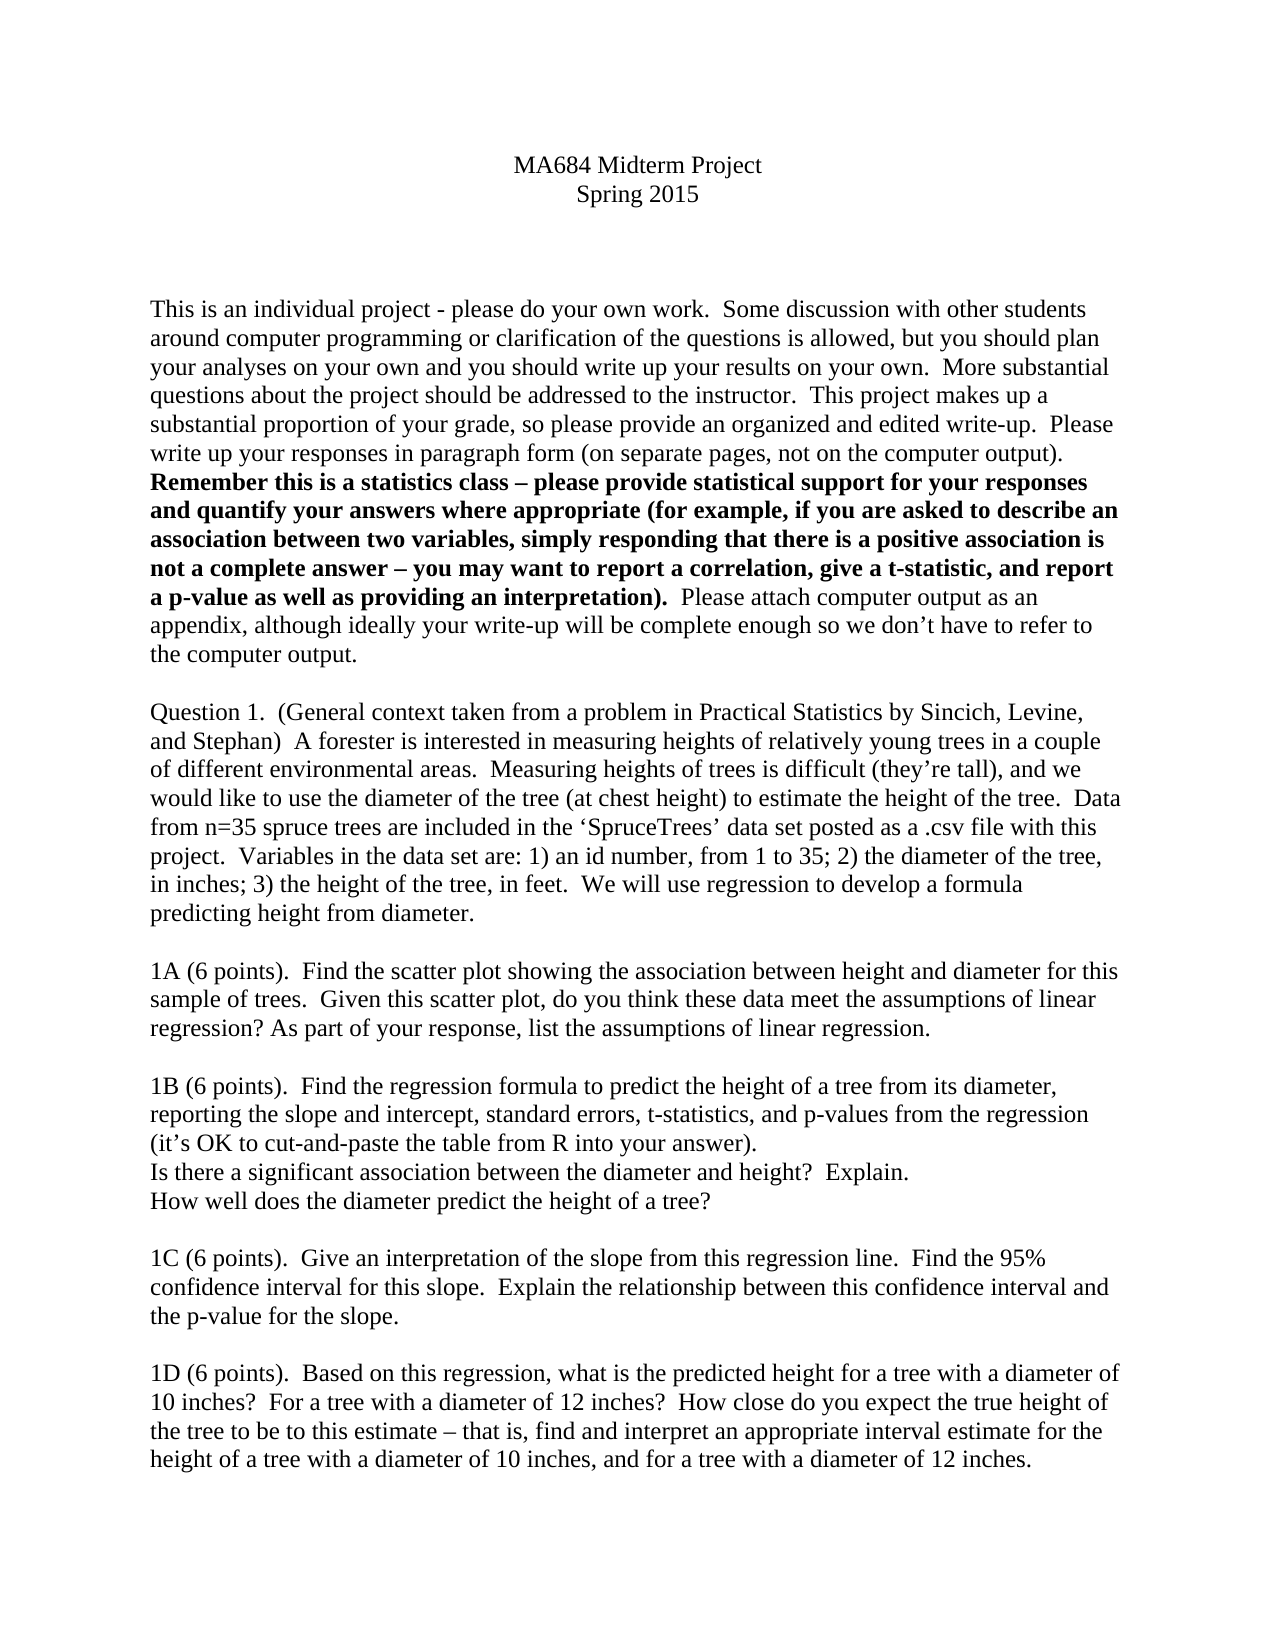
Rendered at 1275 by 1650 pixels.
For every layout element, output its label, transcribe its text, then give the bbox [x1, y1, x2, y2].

text How well does the diameter predict the height of a tree? [150, 1186, 1125, 1214]
text MA684 Midterm Project [150, 150, 1125, 179]
text Is there a significant association between the diameter and height? Explain. [150, 1157, 1125, 1186]
text 1A (6 points). Find the scatter plot showing the association between height and diameter for this sample of trees. Given this scatter plot, do you think these data meet the assumptions of linear regression? As part of your response, list the assumptions of linear regression. [150, 956, 1125, 1042]
text Spring 2015 [150, 179, 1125, 207]
text 1C (6 points). Give an interpretation of the slope from this regression line. Find the 95% confidence interval for this slope. Explain the relationship between this confidence interval and the p-value for the slope. [150, 1243, 1125, 1329]
text Question 1. (General context taken from a problem in Practical Statistics by Sincich, Levine, and Stephan) A forester is interested in measuring heights of relatively young trees in a couple of different environmental areas. Measuring heights of trees is difficult (they’re tall), and we would like to use the diameter of the tree (at chest height) to estimate the height of the tree. Data from n=35 spruce trees are included in the ‘SpruceTrees’ data set posted as a .csv file with this project. Variables in the data set are: 1) an id number, from 1 to 35; 2) the diameter of the tree, in inches; 3) the height of the tree, in feet. We will use regression to develop a formula predicting height from diameter. [150, 697, 1125, 927]
text This is an individual project - please do your own work. Some discussion with other students around computer programming or clarification of the questions is allowed, but you should plan your analyses on your own and you should write up your results on your own. More substantial questions about the project should be addressed to the instructor. This project makes up a substantial proportion of your grade, so please provide an organized and edited write-up. Please write up your responses in paragraph form (on separate pages, not on the computer output). Remember this is a statistics class – please provide statistical support for your responses and quantify your answers where appropriate (for example, if you are asked to describe an association between two variables, simply responding that there is a positive association is not a complete answer – you may want to report a correlation, give a t-statistic, and report a p-value as well as providing an interpretation). Please attach computer output as an appendix, although ideally your write-up will be complete enough so we don’t have to refer to the computer output. [150, 294, 1125, 668]
text 1B (6 points). Find the regression formula to predict the height of a tree from its diameter, reporting the slope and intercept, standard errors, t-statistics, and p-values from the regression (it’s OK to cut-and-paste the table from R into your answer). [150, 1071, 1125, 1157]
text 1D (6 points). Based on this regression, what is the predicted height for a tree with a diameter of 10 inches? For a tree with a diameter of 12 inches? How close do you expect the true height of the tree to be to this estimate – that is, find and interpret an appropriate interval estimate for the height of a tree with a diameter of 10 inches, and for a tree with a diameter of 12 inches. [150, 1358, 1125, 1473]
